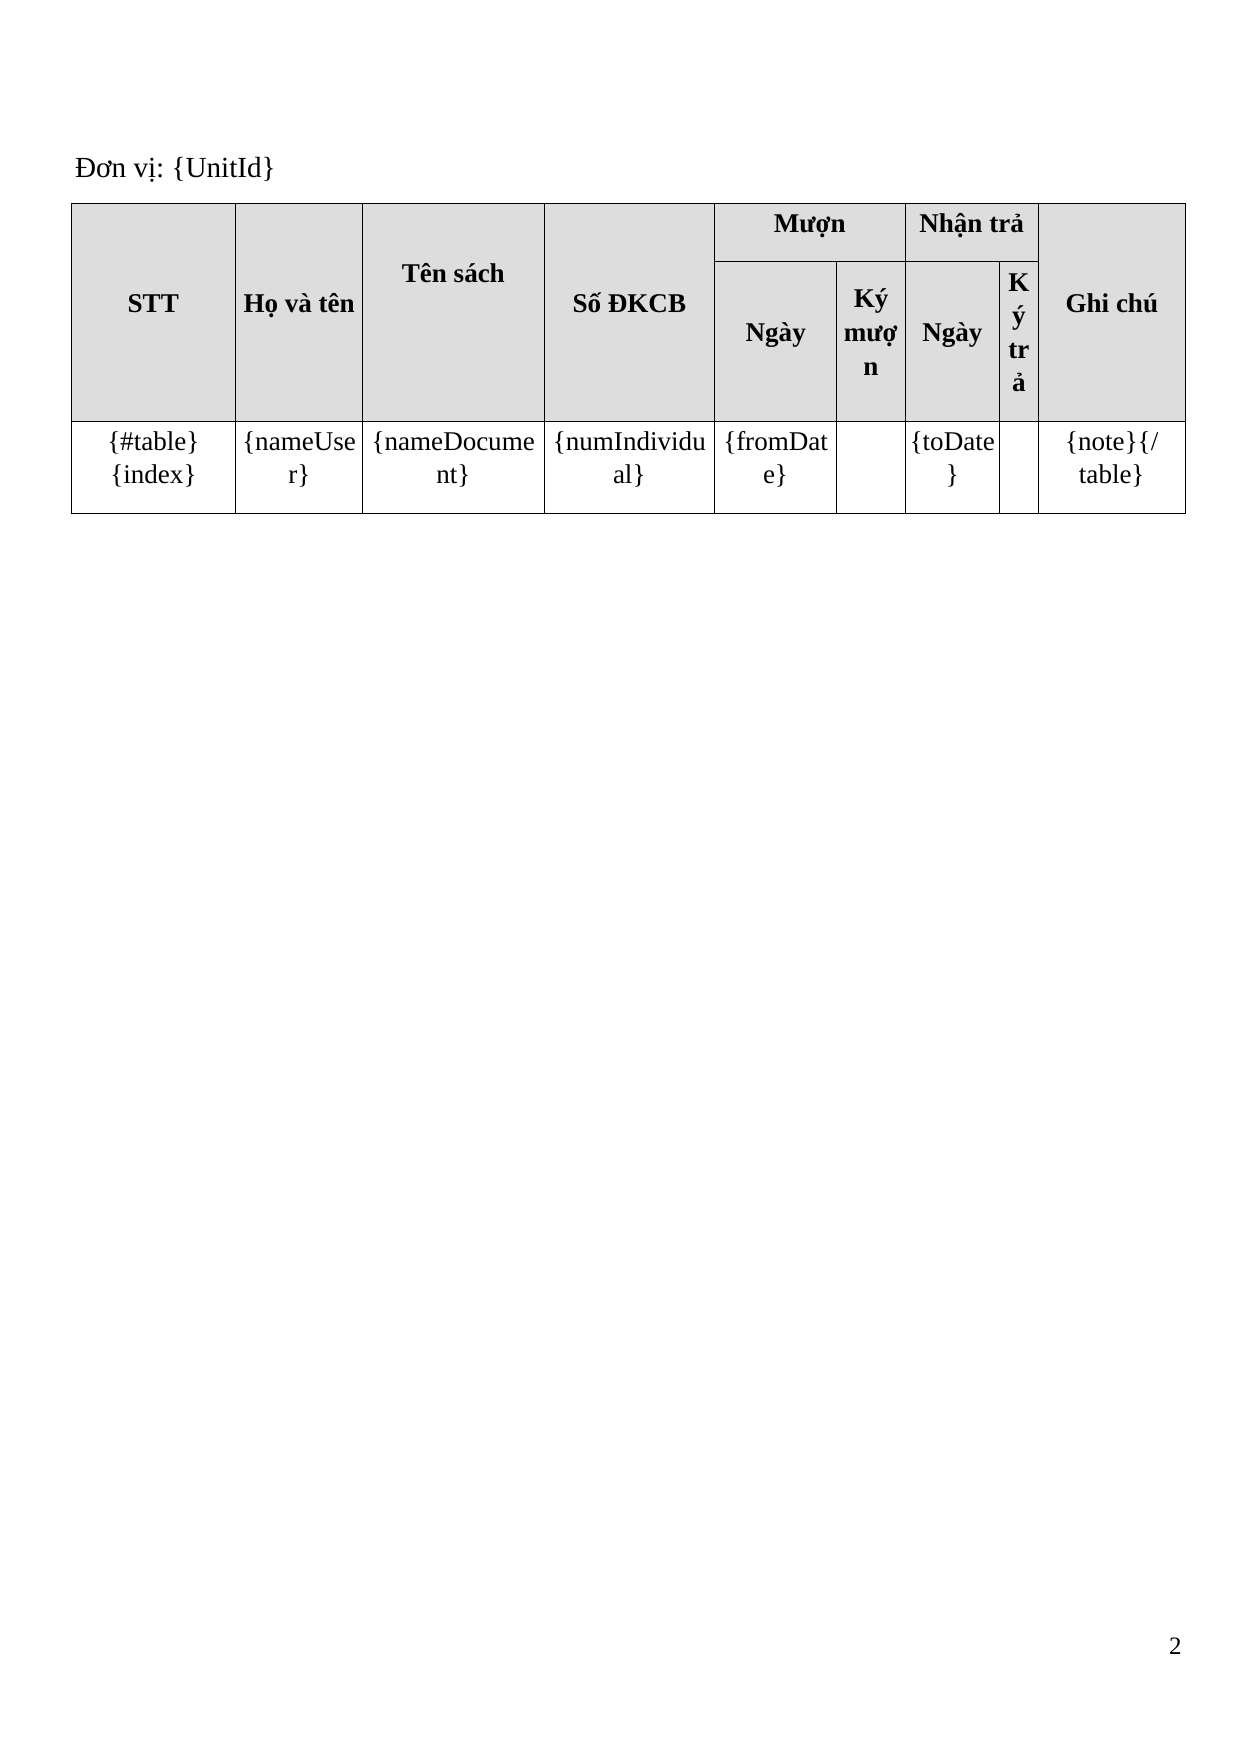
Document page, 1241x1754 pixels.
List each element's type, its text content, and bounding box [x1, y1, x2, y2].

table_cell {numIndividual} [545, 422, 714, 513]
table_cell {toDate} [906, 422, 999, 513]
table_cell {nameUser} [236, 422, 362, 513]
table_header Tên sách [363, 204, 544, 421]
table_header Họ và tên [236, 204, 362, 421]
text Đơn vị: {UnitId} [75, 150, 1181, 183]
table_cell Ký trả [1000, 262, 1038, 421]
table_cell {fromDate} [715, 422, 836, 513]
table_cell [1000, 422, 1038, 513]
table_header Ghi chú [1039, 204, 1185, 421]
table_header Số ĐKCB [545, 204, 714, 421]
table_header Nhận trả [906, 204, 1038, 261]
table_cell Ngày [715, 262, 836, 421]
table_cell Ngày [906, 262, 999, 421]
table_cell {nameDocument} [363, 422, 544, 513]
table_header Mượn [715, 204, 905, 261]
table_cell [837, 422, 905, 513]
table_cell {#table}{index} [72, 422, 235, 513]
table_cell Ký mượn [837, 262, 905, 421]
table_cell {note}{/table} [1039, 422, 1185, 513]
table_header STT [72, 204, 235, 421]
